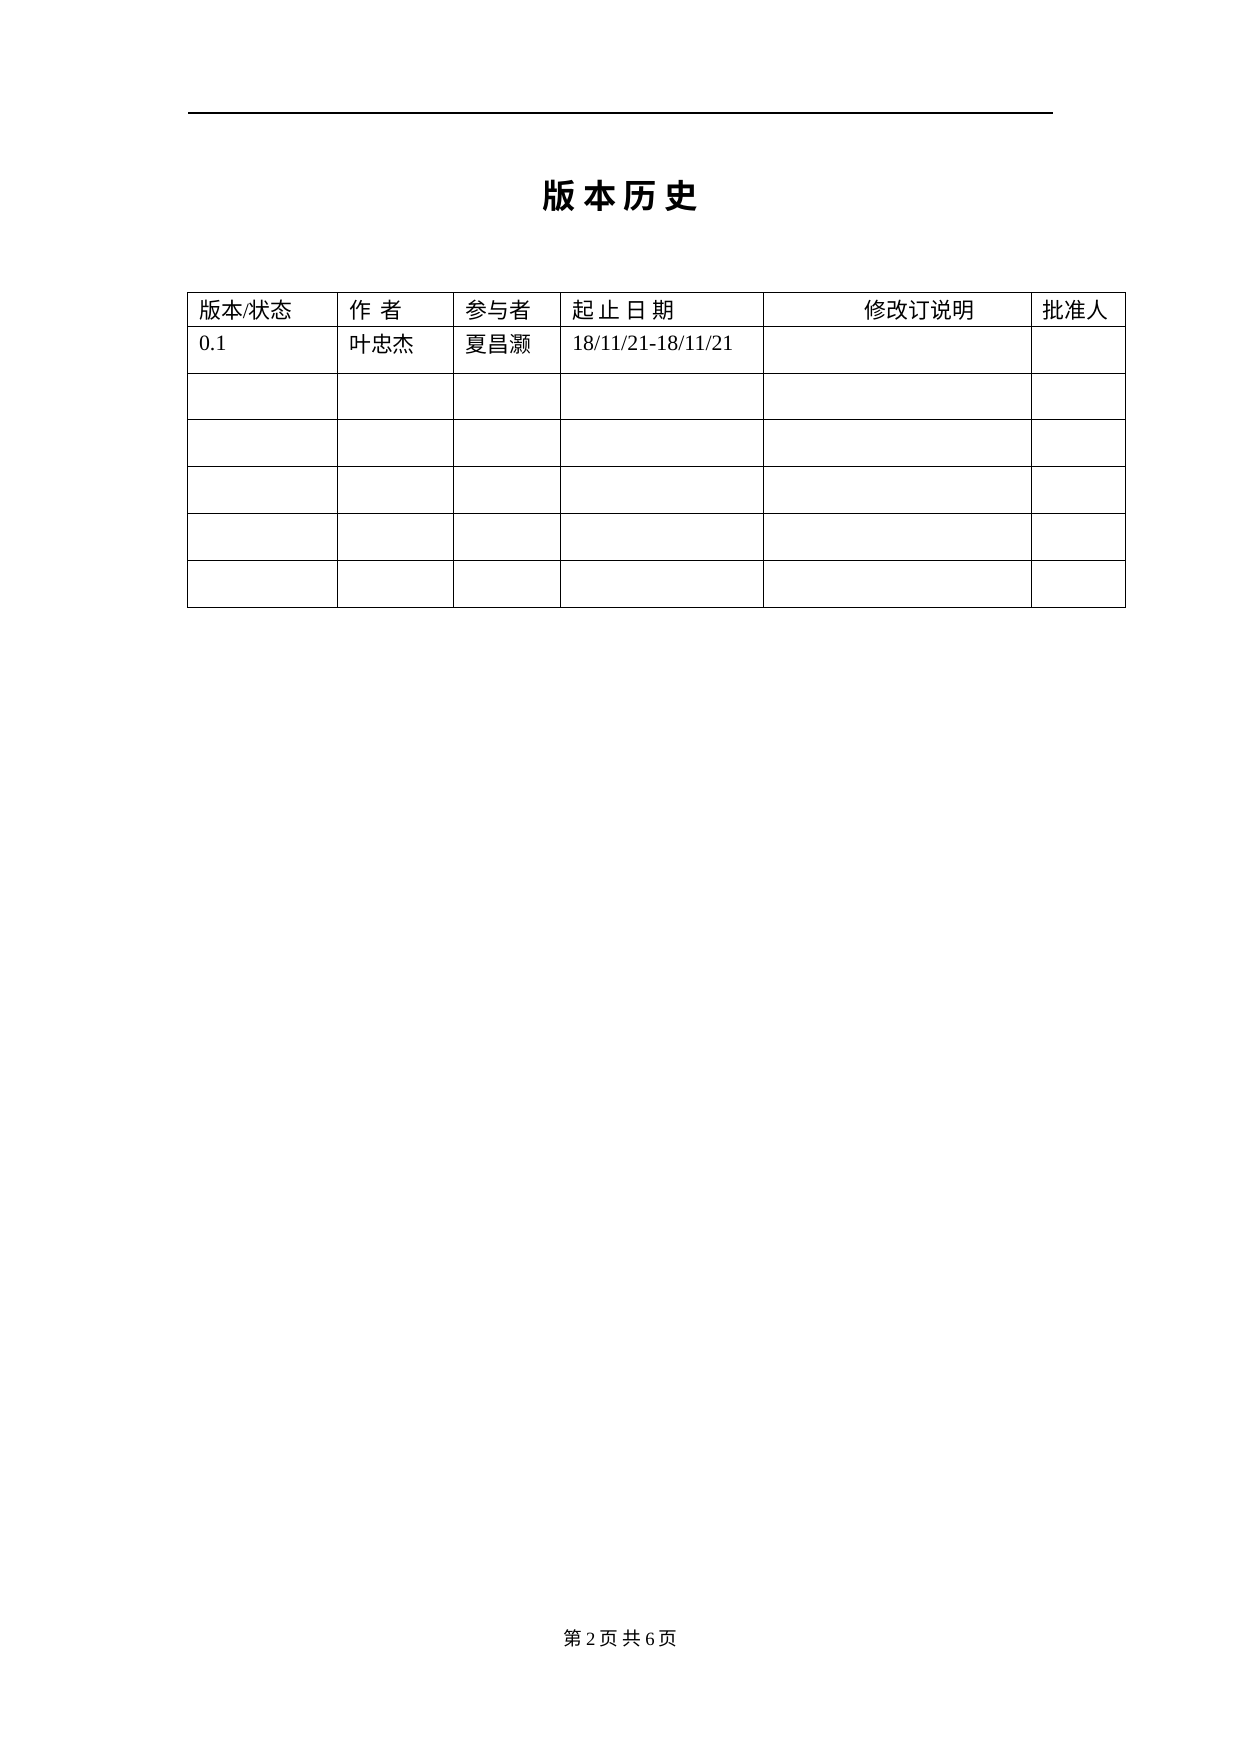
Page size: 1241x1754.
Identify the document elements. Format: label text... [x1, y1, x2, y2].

table_header 起 止 日 期 [561, 293, 763, 326]
text 版 本 历 史 [187, 162, 1053, 227]
table_cell [561, 514, 763, 560]
table_cell [561, 374, 763, 419]
table_header 批准人 [1032, 293, 1125, 326]
table_header 作 者 [338, 293, 453, 326]
table_cell [188, 420, 337, 466]
table_cell [764, 327, 1031, 372]
table_cell [1032, 514, 1125, 560]
table_cell [1032, 327, 1125, 372]
table_cell [454, 467, 560, 513]
table_cell [188, 374, 337, 419]
table_cell [1032, 420, 1125, 466]
table_cell [338, 467, 453, 513]
table_header 修改订说明 [764, 293, 1031, 326]
table_cell [1032, 561, 1125, 607]
table_cell [764, 467, 1031, 513]
table_cell [561, 467, 763, 513]
table_header 版本/状态 [188, 293, 337, 326]
table_cell [561, 561, 763, 607]
table_cell [454, 374, 560, 419]
table_cell [561, 420, 763, 466]
table_cell [338, 514, 453, 560]
table_header 参与者 [454, 293, 560, 326]
table_cell [1032, 374, 1125, 419]
table_cell [764, 514, 1031, 560]
table_cell [454, 561, 560, 607]
table_cell [764, 420, 1031, 466]
table_cell [1032, 467, 1125, 513]
table_cell 夏昌灏 [454, 327, 560, 372]
table_cell [188, 561, 337, 607]
table_cell [454, 420, 560, 466]
table_cell [338, 374, 453, 419]
table_cell [764, 561, 1031, 607]
table_cell [764, 374, 1031, 419]
table_cell [188, 514, 337, 560]
table_cell [338, 561, 453, 607]
table_cell [188, 467, 337, 513]
table_cell [454, 514, 560, 560]
table_cell 0.1 [188, 327, 337, 372]
table_cell 叶忠杰 [338, 327, 453, 372]
table_cell [338, 420, 453, 466]
table_cell 18/11/21-18/11/21 [561, 327, 763, 372]
